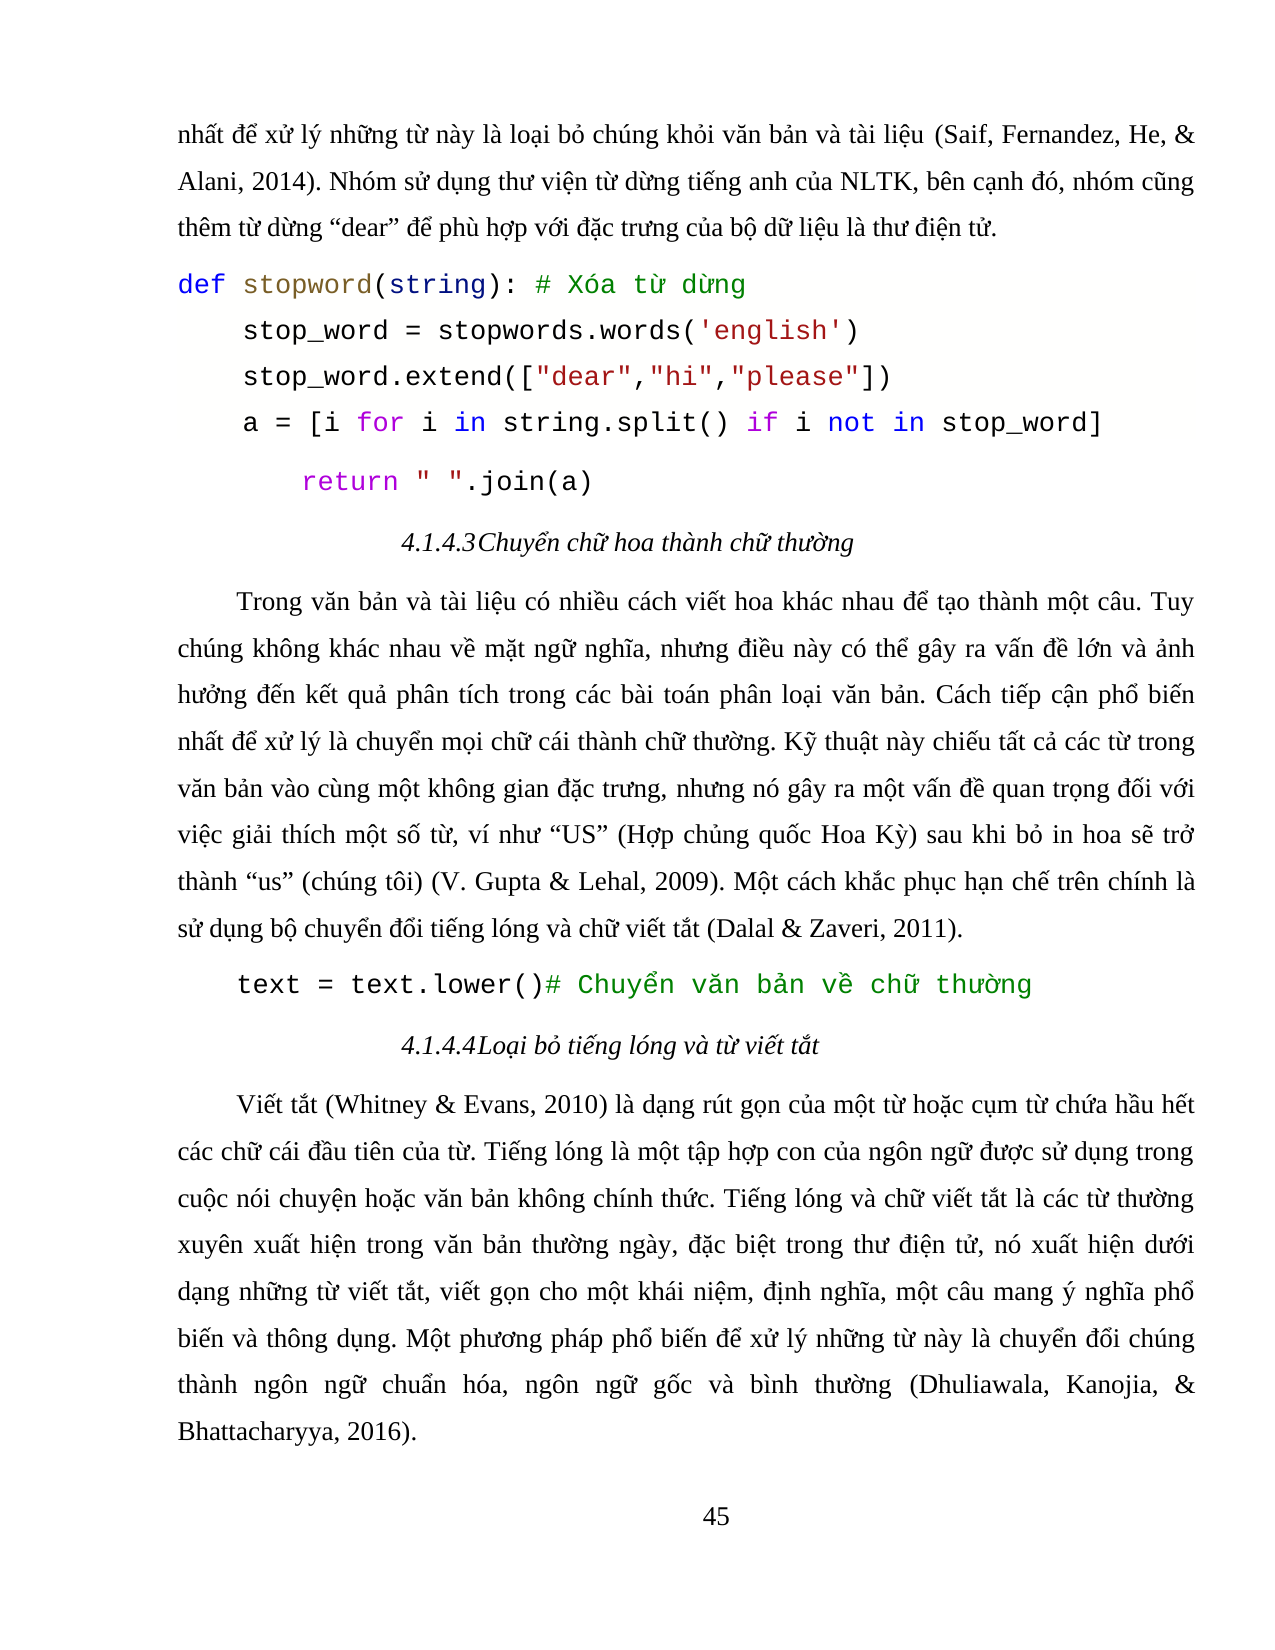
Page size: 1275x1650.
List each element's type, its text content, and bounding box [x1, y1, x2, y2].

text a = [i for i in string.split() if i not in stop_word] [177, 409, 1196, 439]
text Trong văn bản và tài liệu có nhiều cách viết hoa khác nhau để tạo thành một câu. Tuy chúng không khác nhau về mặt ngữ nghĩa, nhưng điều này có thể gây ra vấn đề lớn và ảnh hưởng đến kết quả phân tích trong các bài toán phân loại văn bản. Cách tiếp cận phổ biến nhất để xử lý là chuyển mọi chữ cái thành chữ thường. Kỹ thuật này chiếu tất cả các từ trong văn bản vào cùng một không gian đặc trưng, ​​nhưng nó gây ra một vấn đề quan trọng đối với việc giải thích một số từ, ví như “US” (Hợp chủng quốc Hoa Kỳ) sau khi bỏ in hoa sẽ trở thành “us” (chúng tôi) (V. Gupta & Lehal, 2009). Một cách khắc phục hạn chế trên chính là sử dụng bộ chuyển đổi tiếng lóng và chữ viết tắt (Dalal & Zaveri, 2011). [177, 585, 1196, 943]
text def stopword(string): # Xóa từ dừng [177, 271, 1196, 301]
text stop_word.extend(["dear","hi","please"]) [177, 363, 1196, 393]
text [177, 118, 1196, 243]
text text = text.lower()# Chuyển văn bản về chữ thường [177, 971, 1196, 1002]
text return " ".join(a) [177, 467, 1196, 498]
text Loại bỏ tiếng lóng và từ viết tắt [342, 1029, 1196, 1061]
text Chuyển chữ hoa thành chữ thường [342, 526, 1196, 557]
text stop_word = stopwords.words('english') [177, 317, 1196, 347]
text Viết tắt (Whitney & Evans, 2010) là dạng rút gọn của một từ hoặc cụm từ chứa hầu hết các chữ cái đầu tiên của từ. Tiếng lóng là một tập hợp con của ngôn ngữ được sử dụng trong cuộc nói chuyện hoặc văn bản không chính thức. Tiếng lóng và chữ viết tắt là các từ thường xuyên xuất hiện trong văn bản thường ngày, đặc biệt trong thư điện tử, nó xuất hiện dưới dạng những từ viết tắt, viết gọn cho một khái niệm, định nghĩa, một câu mang ý nghĩa phổ biến và thông dụng. Một phương pháp phổ biến để xử lý những từ này là chuyển đổi chúng thành ngôn ngữ chuẩn hóa, ngôn ngữ gốc và bình thường (Dhuliawala, Kanojia, & Bhattacharyya, 2016). [177, 1088, 1196, 1446]
